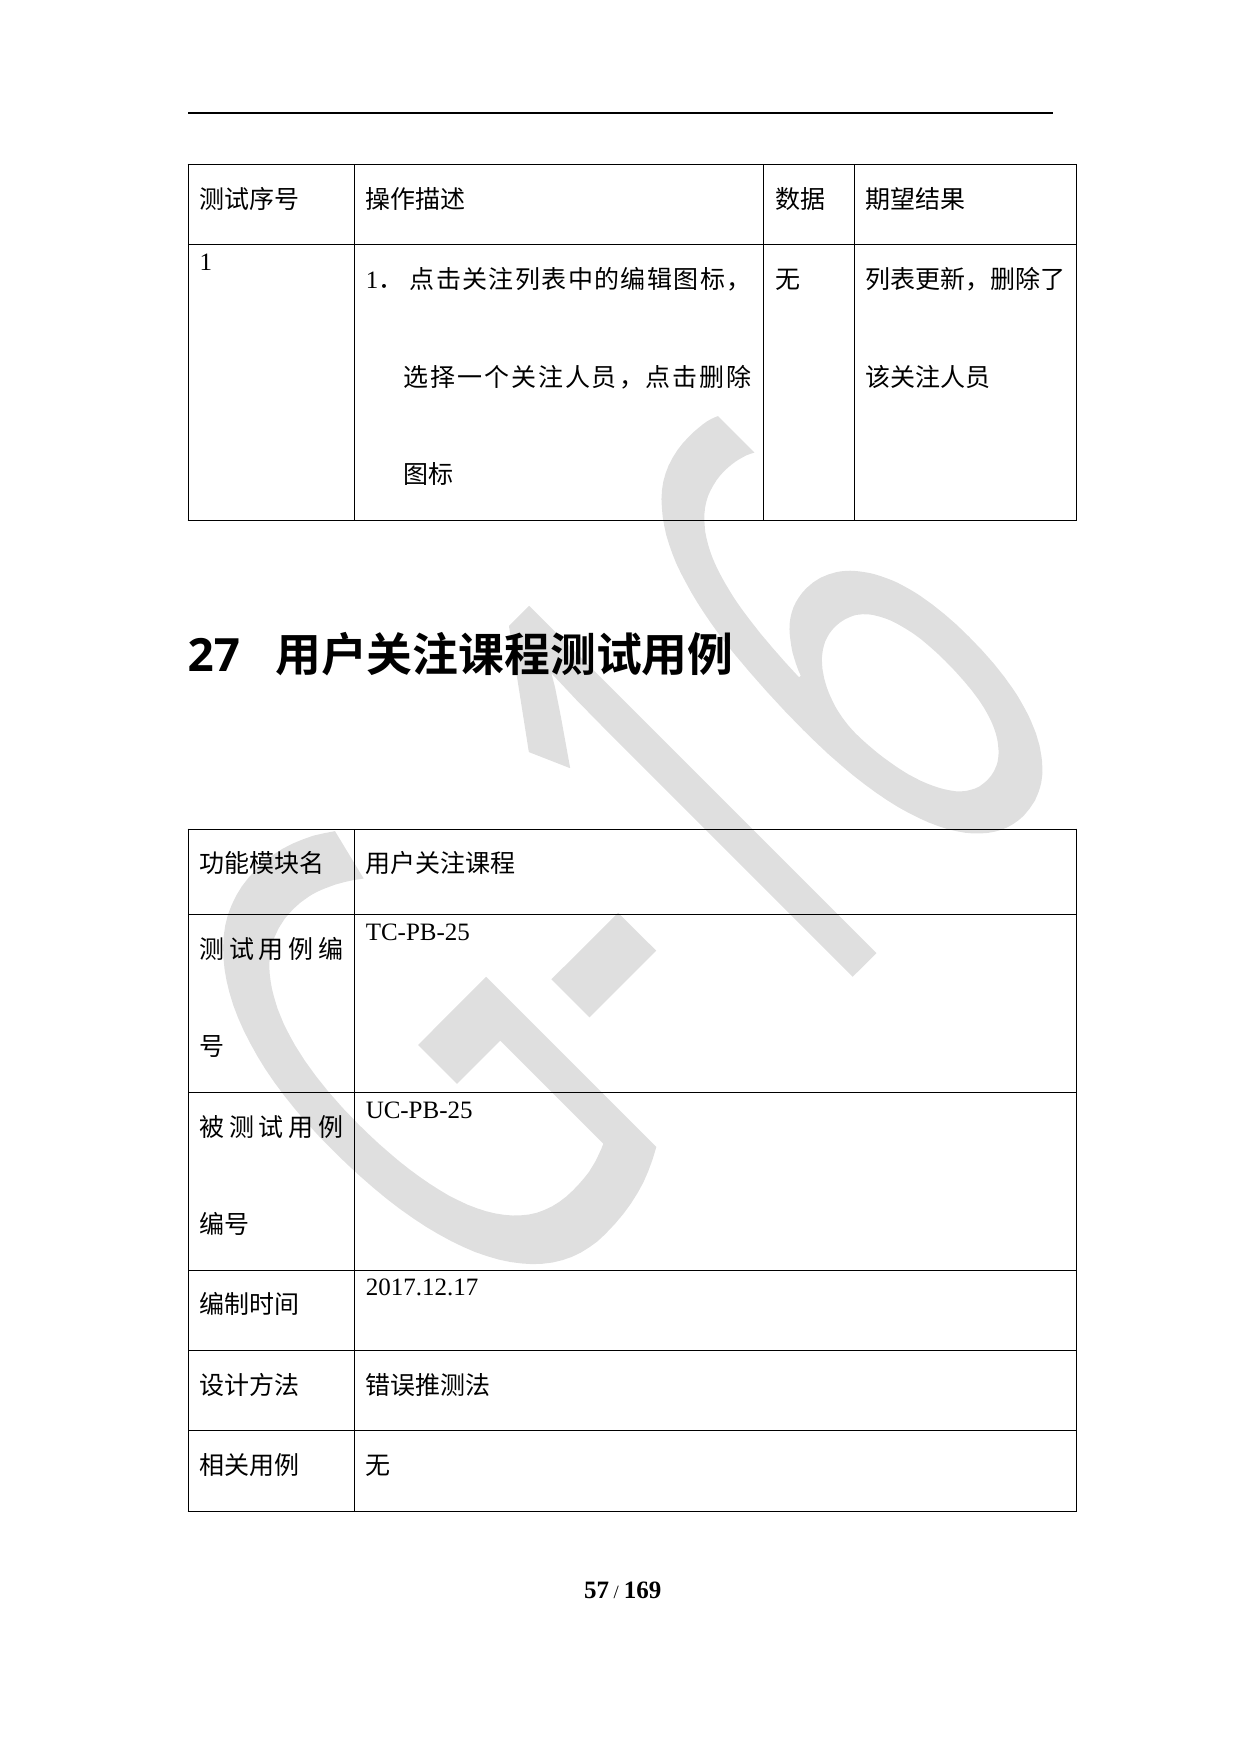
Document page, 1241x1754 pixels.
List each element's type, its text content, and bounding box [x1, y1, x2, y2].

table_cell 无 [355, 1431, 1076, 1511]
table_cell 设计方法 [189, 1351, 354, 1430]
table_cell 无 [764, 245, 854, 519]
table_cell 列表更新，删除了该关注人员 [855, 245, 1076, 519]
table_cell 被测试用例编号 [189, 1093, 354, 1269]
table_cell 相关用例 [189, 1431, 354, 1511]
table_cell TC-PB-25 [355, 915, 1076, 1092]
table_cell 1 [189, 245, 354, 519]
table_cell 数据 [764, 165, 854, 244]
table_cell 错误推测法 [355, 1351, 1076, 1430]
table_cell 点击关注列表中的编辑图标，选择一个关注人员，点击删除图标 [355, 245, 763, 519]
table_cell 期望结果 [855, 165, 1076, 244]
table_header 功能模块名 [189, 830, 354, 914]
table_cell 操作描述 [355, 165, 763, 244]
table_cell 编制时间 [189, 1271, 354, 1350]
table_cell 测试序号 [189, 165, 354, 244]
table_cell 测试用例编号 [189, 915, 354, 1092]
table_cell UC-PB-25 [355, 1093, 1076, 1269]
table_cell 2017.12.17 [355, 1271, 1076, 1350]
table_header 用户关注课程 [355, 830, 1076, 914]
subtitle 用户关注课程测试用例 [187, 603, 1053, 700]
